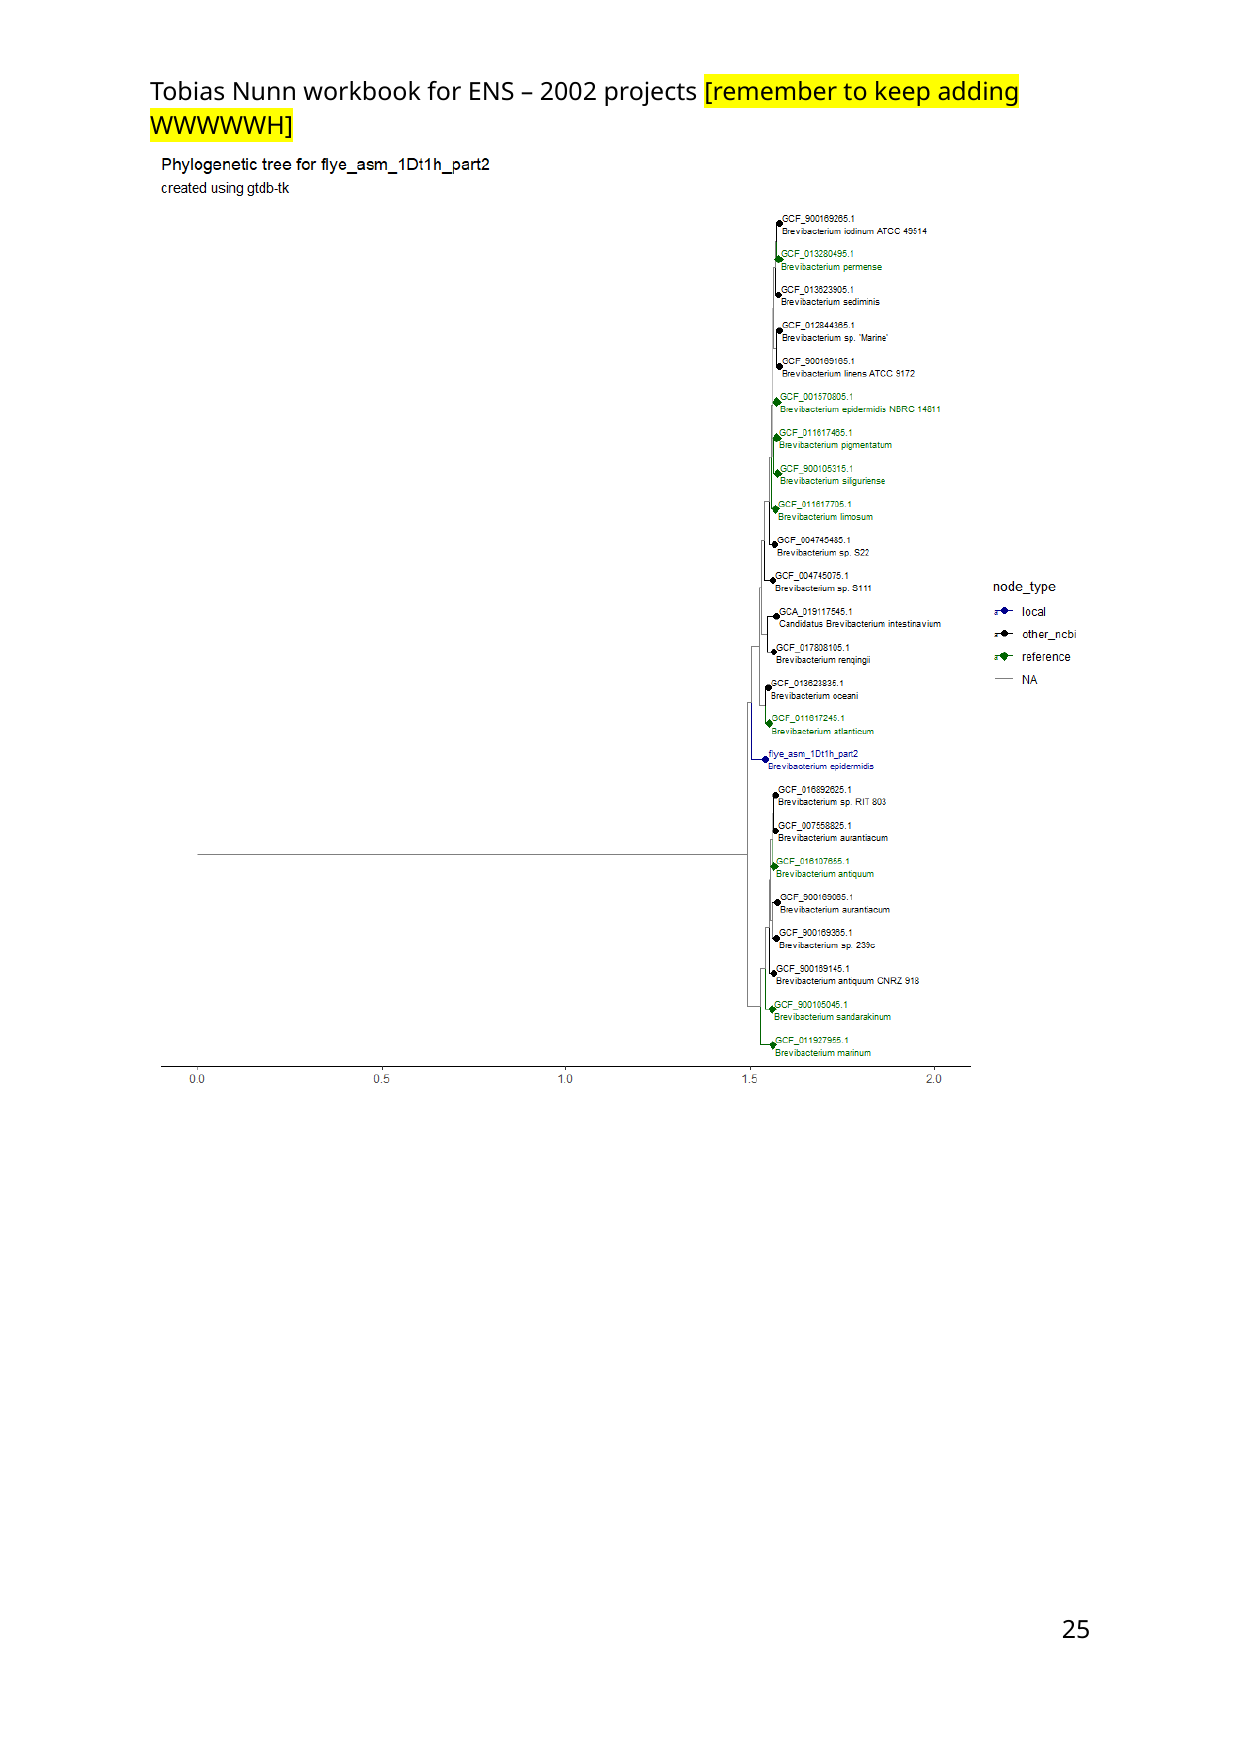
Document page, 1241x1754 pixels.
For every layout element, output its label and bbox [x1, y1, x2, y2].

picture [150, 150, 1091, 1091]
